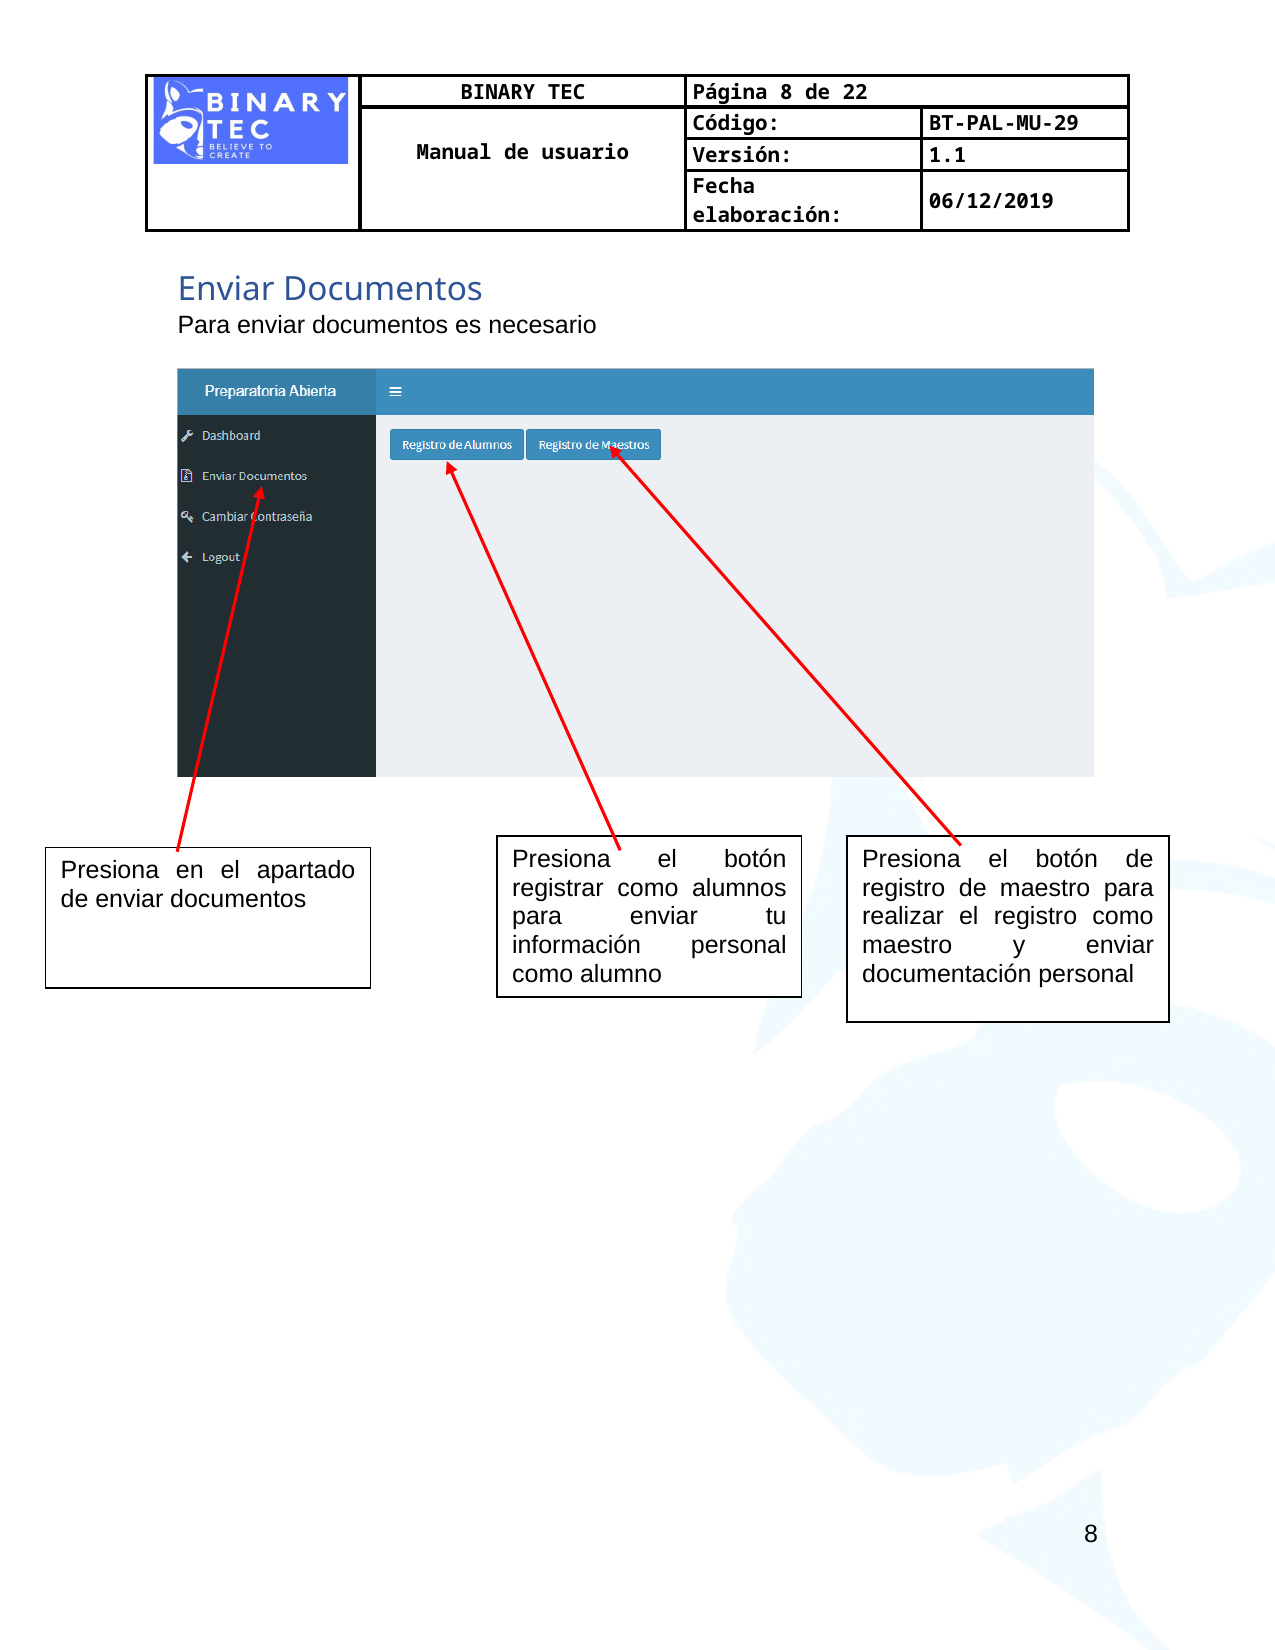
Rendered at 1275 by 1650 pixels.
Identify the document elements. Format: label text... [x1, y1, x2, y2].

picture [177, 367, 1094, 777]
picture [153, 77, 349, 164]
subtitle Enviar Documentos [177, 264, 1098, 310]
text Para enviar documentos es necesario [177, 310, 1098, 339]
